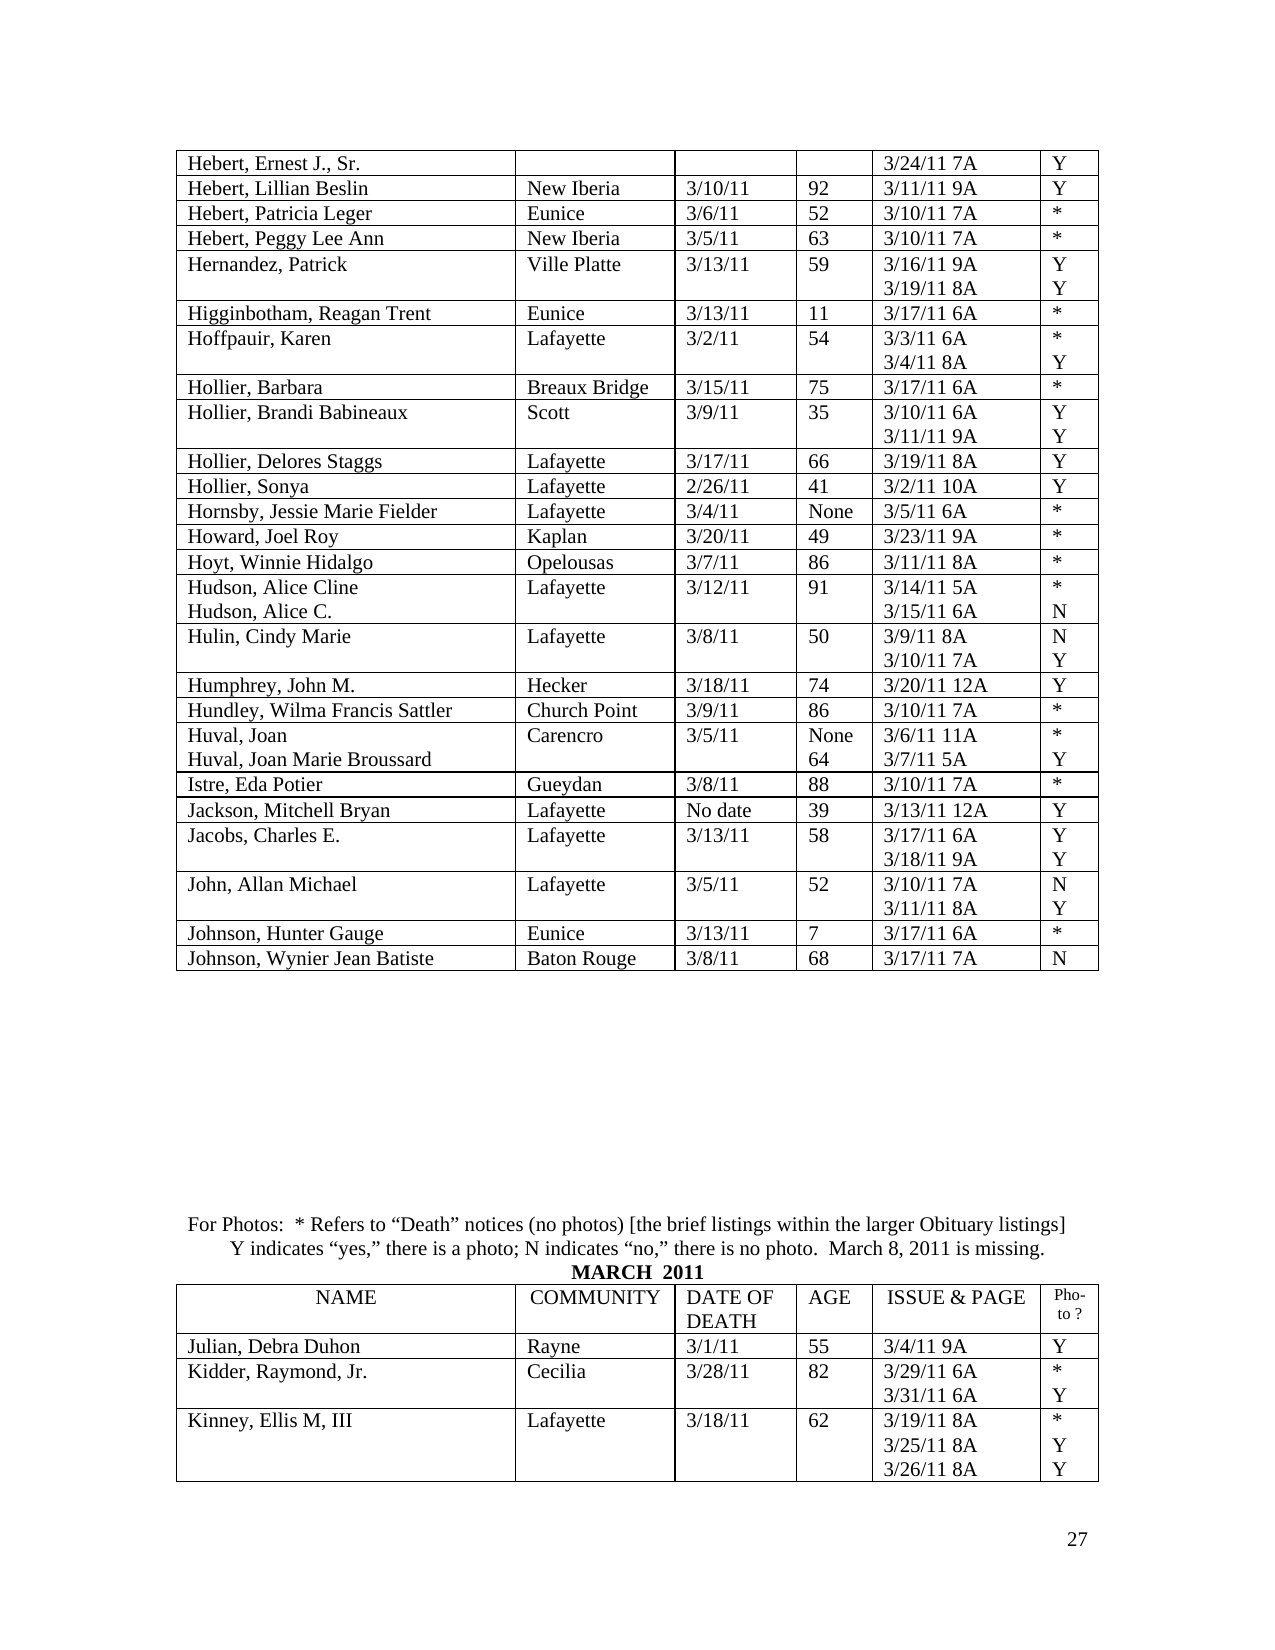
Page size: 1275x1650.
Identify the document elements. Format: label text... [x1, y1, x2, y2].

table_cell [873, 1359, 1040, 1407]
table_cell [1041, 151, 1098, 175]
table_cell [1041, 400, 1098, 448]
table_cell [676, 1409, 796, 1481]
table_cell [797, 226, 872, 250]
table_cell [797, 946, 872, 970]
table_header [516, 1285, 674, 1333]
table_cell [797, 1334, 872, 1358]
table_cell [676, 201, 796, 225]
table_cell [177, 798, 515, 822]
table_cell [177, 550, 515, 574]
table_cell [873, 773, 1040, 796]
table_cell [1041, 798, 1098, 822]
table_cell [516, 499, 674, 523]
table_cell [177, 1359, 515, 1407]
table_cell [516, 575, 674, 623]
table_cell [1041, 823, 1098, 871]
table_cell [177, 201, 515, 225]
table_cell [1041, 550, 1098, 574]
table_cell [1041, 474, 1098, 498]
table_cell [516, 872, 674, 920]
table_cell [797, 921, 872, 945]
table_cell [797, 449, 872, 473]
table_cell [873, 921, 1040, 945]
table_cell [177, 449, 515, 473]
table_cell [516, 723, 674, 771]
text For Photos: * Refers to “Death” notices (no photos) [the brief listings within the larger Obituary listings] [187, 1212, 1087, 1236]
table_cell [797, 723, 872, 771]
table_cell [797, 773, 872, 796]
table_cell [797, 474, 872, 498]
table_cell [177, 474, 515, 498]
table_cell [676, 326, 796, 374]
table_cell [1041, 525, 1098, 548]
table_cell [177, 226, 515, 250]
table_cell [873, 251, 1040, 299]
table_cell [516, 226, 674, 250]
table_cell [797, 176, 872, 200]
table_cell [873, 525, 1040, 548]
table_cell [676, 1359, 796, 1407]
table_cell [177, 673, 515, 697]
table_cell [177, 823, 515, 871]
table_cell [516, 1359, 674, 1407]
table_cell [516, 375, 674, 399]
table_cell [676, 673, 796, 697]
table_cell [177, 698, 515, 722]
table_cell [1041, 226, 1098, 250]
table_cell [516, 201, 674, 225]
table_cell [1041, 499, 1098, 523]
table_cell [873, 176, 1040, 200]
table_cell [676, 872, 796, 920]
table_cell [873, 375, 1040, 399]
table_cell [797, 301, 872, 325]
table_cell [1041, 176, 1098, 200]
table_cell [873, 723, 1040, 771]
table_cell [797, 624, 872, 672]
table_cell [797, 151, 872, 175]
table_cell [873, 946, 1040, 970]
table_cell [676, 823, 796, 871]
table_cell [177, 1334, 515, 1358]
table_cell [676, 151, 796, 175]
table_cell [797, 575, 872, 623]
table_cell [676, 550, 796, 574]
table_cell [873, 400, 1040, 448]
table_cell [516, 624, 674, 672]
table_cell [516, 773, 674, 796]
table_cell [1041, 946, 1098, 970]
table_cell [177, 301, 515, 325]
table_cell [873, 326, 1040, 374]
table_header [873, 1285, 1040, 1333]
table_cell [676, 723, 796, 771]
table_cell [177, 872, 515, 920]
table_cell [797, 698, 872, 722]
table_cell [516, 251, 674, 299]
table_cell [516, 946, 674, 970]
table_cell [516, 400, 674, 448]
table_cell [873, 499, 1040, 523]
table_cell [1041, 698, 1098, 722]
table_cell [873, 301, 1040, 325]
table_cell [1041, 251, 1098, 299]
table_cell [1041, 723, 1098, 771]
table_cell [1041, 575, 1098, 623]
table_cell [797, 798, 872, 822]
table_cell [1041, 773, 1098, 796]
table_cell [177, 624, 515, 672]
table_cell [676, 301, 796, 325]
text Y indicates “yes,” there is a photo; N indicates “no,” there is no photo. March 8, 2011 is missing. [187, 1236, 1087, 1260]
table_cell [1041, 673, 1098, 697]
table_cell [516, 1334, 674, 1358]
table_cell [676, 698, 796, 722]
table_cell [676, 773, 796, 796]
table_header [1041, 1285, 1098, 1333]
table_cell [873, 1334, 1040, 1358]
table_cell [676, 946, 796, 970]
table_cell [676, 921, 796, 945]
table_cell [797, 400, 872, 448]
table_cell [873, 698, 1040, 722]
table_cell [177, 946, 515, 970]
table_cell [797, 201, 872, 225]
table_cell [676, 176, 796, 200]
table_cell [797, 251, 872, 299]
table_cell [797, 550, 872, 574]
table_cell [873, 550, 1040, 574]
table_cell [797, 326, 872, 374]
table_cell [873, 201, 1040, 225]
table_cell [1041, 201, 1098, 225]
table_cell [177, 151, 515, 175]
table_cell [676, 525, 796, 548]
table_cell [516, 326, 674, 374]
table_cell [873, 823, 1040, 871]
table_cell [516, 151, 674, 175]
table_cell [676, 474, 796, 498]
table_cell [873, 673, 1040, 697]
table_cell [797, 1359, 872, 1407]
text MARCH 2011 [187, 1260, 1087, 1284]
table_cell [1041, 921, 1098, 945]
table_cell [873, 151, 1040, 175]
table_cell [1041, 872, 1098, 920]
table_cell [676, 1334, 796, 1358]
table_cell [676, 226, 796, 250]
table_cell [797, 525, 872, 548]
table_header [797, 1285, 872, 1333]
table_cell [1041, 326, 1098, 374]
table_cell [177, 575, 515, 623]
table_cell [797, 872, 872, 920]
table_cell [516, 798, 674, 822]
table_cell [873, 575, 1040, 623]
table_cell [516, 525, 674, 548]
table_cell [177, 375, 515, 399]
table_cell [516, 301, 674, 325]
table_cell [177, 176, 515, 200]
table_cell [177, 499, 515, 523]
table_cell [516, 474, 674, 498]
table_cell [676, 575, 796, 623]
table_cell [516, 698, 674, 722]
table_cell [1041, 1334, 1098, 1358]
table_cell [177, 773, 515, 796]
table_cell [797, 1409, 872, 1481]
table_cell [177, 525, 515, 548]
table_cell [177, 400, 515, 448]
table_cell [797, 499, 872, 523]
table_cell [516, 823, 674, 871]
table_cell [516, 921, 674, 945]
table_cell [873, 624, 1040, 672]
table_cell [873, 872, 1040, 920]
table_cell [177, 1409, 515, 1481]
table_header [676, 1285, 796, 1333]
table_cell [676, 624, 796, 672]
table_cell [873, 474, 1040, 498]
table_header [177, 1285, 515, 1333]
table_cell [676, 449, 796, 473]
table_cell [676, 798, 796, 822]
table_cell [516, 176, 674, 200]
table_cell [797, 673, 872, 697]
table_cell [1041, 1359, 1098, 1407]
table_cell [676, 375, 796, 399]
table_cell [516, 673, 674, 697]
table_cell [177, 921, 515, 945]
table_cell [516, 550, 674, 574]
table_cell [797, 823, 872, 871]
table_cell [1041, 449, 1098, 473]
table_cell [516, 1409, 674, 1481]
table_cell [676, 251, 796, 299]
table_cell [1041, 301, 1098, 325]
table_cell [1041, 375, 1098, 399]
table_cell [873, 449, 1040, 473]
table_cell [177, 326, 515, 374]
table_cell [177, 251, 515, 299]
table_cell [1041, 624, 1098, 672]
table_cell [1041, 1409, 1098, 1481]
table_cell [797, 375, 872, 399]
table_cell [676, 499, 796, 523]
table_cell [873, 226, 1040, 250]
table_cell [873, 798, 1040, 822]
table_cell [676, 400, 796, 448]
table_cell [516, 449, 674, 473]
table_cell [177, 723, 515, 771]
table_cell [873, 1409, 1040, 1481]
